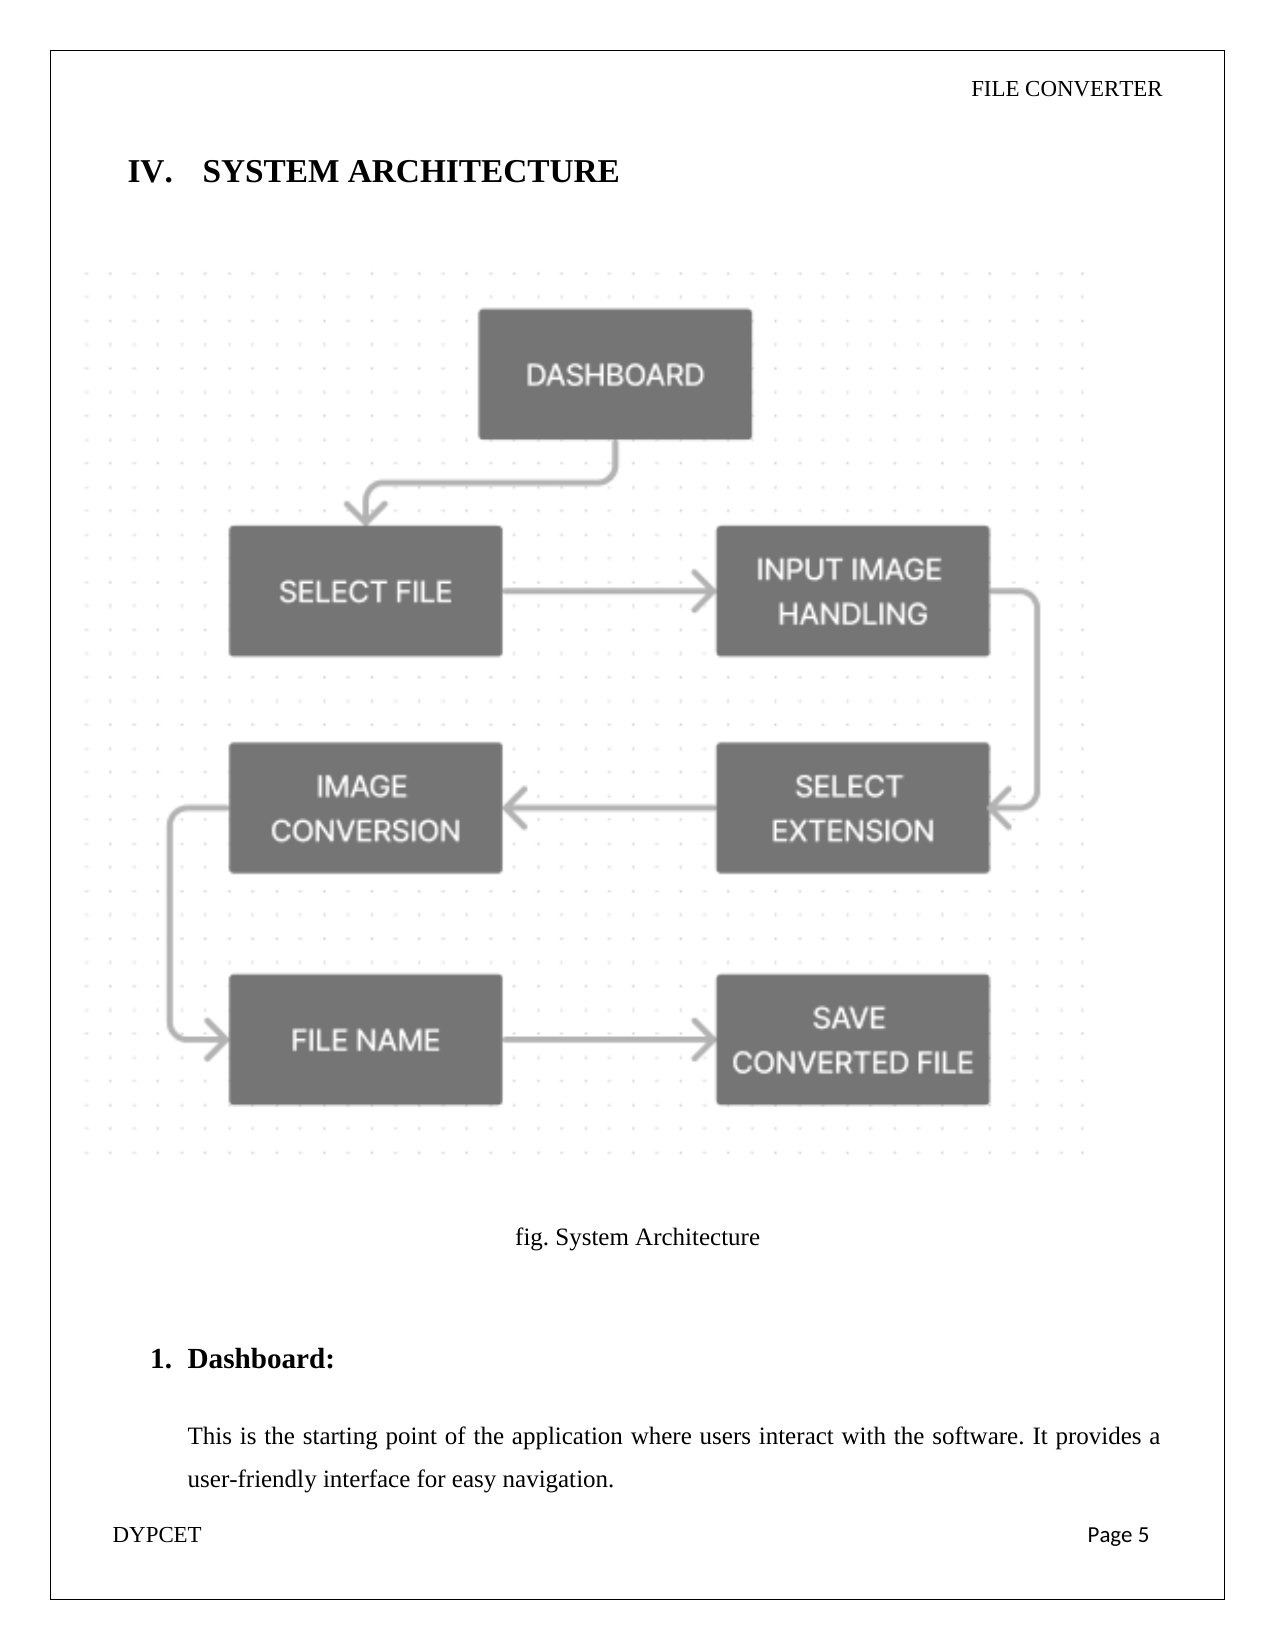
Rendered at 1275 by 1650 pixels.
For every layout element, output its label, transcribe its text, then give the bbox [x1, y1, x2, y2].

list Dashboard: [150, 1341, 1162, 1375]
list SYSTEM ARCHITECTURE [127, 150, 1162, 191]
text This is the starting point of the application where users interact with the software. It provides a user-friendly interface for easy navigation. [187, 1421, 1162, 1493]
picture [83, 267, 1086, 1173]
